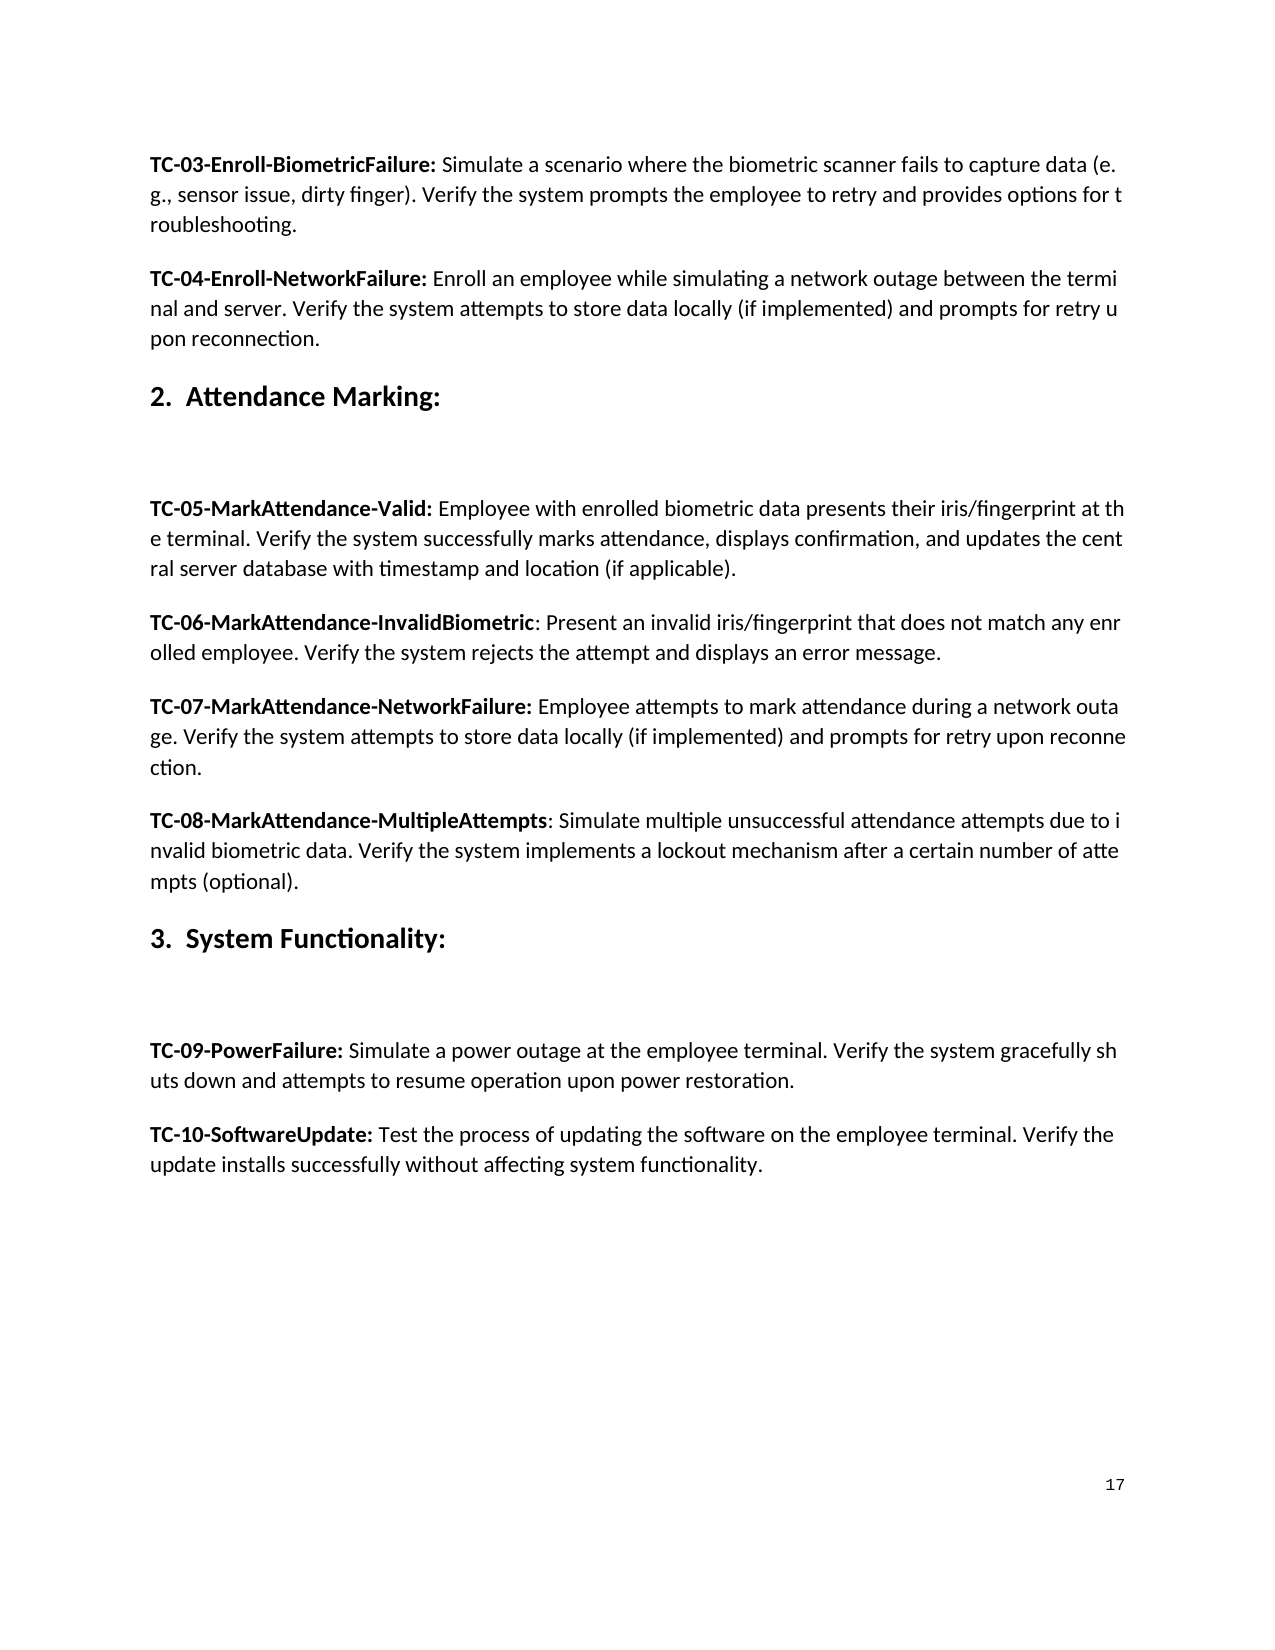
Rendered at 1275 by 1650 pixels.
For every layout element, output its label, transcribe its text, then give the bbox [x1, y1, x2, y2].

text TC-10-SoftwareUpdate: Test the process of updating the software on the employee terminal. Verify the update installs successfully without affecting system functionality. [150, 1120, 1128, 1178]
text TC-07-MarkAttendance-NetworkFailure: Employee attempts to mark attendance during a network outage. Verify the system attempts to store data locally (if implemented) and prompts for retry upon reconnection. [150, 692, 1128, 781]
text 2. Attendance Marking: [150, 378, 1128, 414]
text TC-06-MarkAttendance-InvalidBiometric: Present an invalid iris/fingerprint that does not match any enrolled employee. Verify the system rejects the attempt and displays an error message. [150, 608, 1128, 666]
text 3. System Functionality: [150, 921, 1128, 956]
text TC-08-MarkAttendance-MultipleAttempts: Simulate multiple unsuccessful attendance attempts due to invalid biometric data. Verify the system implements a lockout mechanism after a certain number of attempts (optional). [150, 806, 1128, 895]
text TC-05-MarkAttendance-Valid: Employee with enrolled biometric data presents their iris/fingerprint at the terminal. Verify the system successfully marks attendance, displays confirmation, and updates the central server database with timestamp and location (if applicable). [150, 494, 1128, 582]
text TC-09-PowerFailure: Simulate a power outage at the employee terminal. Verify the system gracefully shuts down and attempts to resume operation upon power restoration. [150, 1036, 1128, 1094]
text TC-04-Enroll-NetworkFailure: Enroll an employee while simulating a network outage between the terminal and server. Verify the system attempts to store data locally (if implemented) and prompts for retry upon reconnection. [150, 264, 1128, 353]
text TC-03-Enroll-BiometricFailure: Simulate a scenario where the biometric scanner fails to capture data (e.g., sensor issue, dirty finger). Verify the system prompts the employee to retry and provides options for troubleshooting. [150, 150, 1128, 238]
